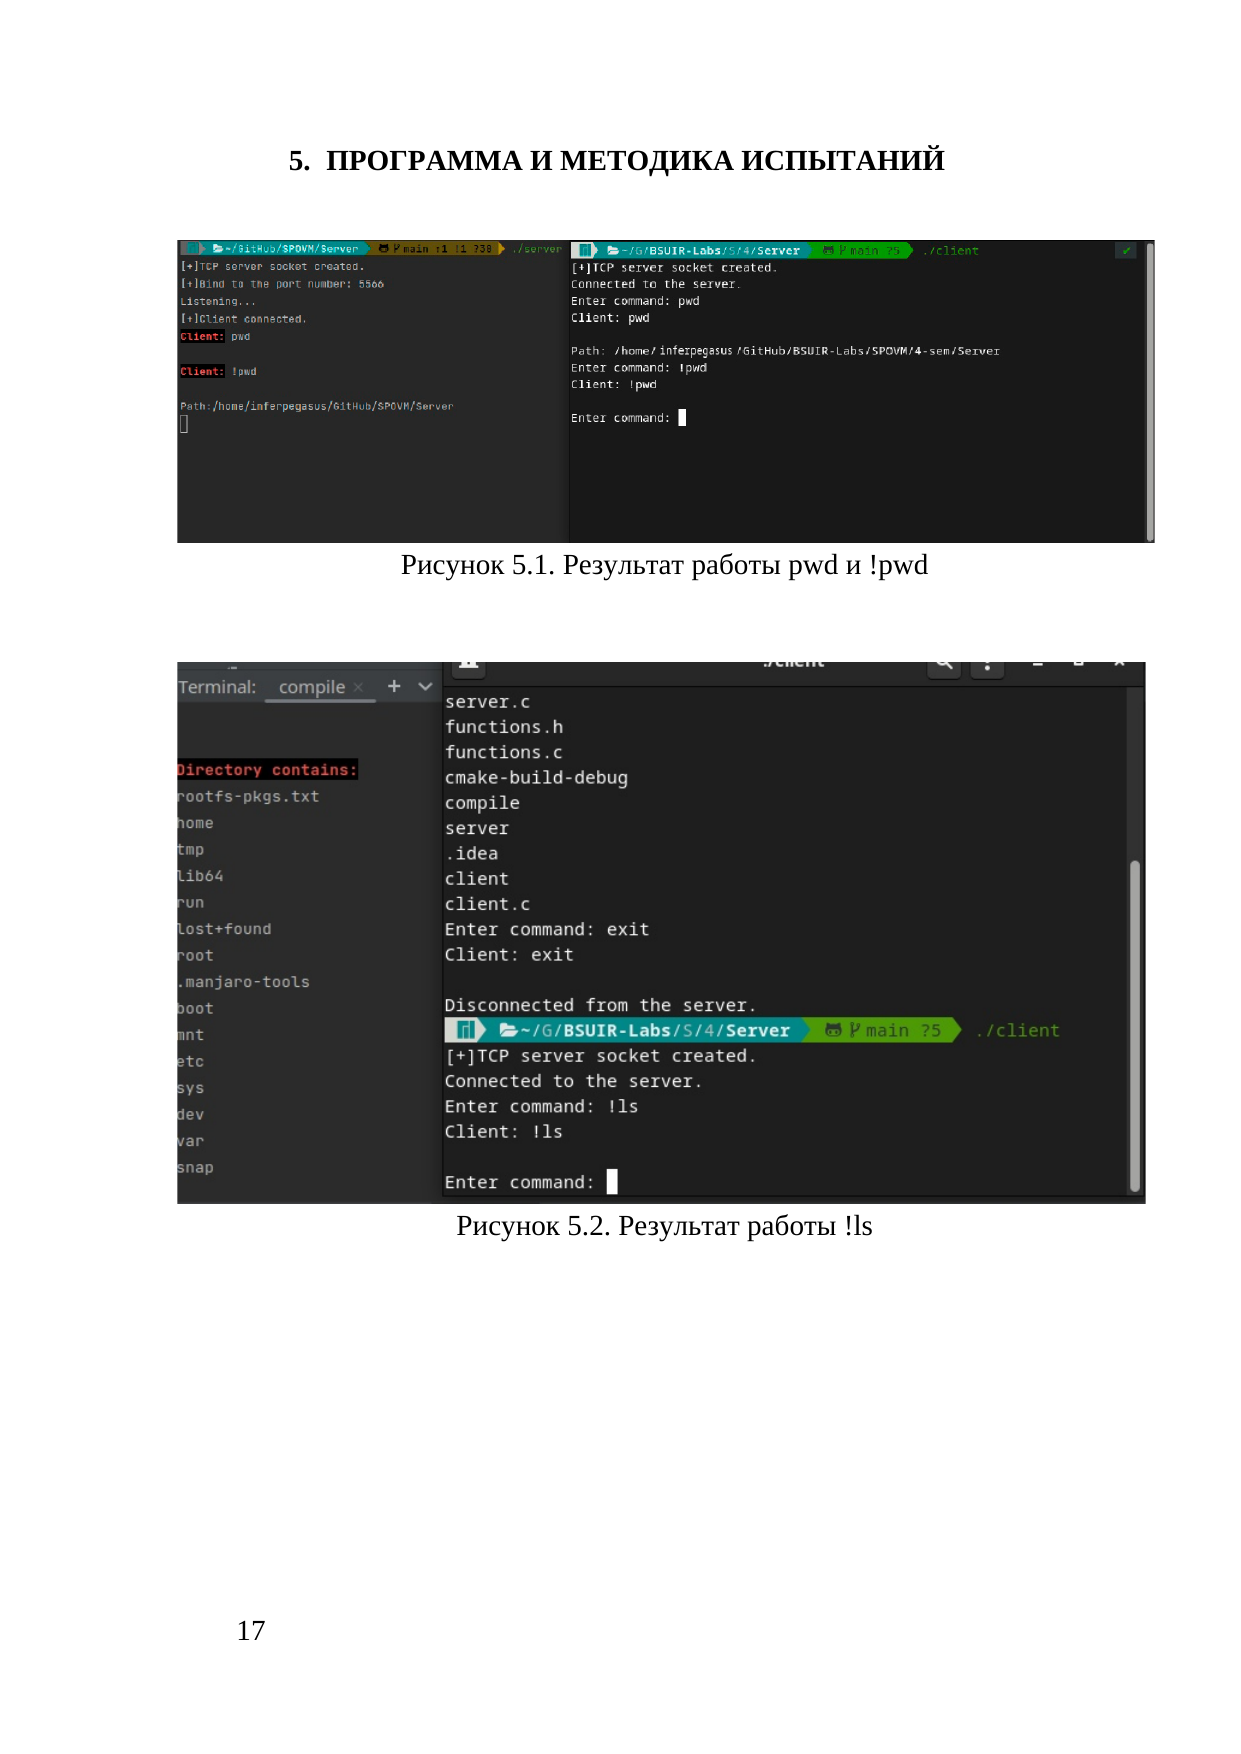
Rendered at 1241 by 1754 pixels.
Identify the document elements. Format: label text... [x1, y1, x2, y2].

subtitle ПРОГРАММА И МЕТОДИКА ИСПЫТАНИЙ [288, 143, 1152, 177]
text Рисунок 5.1. Результат работы pwd и !pwd [177, 547, 1152, 581]
text Рисунок 5.2. Результат работы !ls [177, 1208, 1152, 1241]
picture [177, 662, 1146, 1204]
picture [177, 240, 1155, 543]
